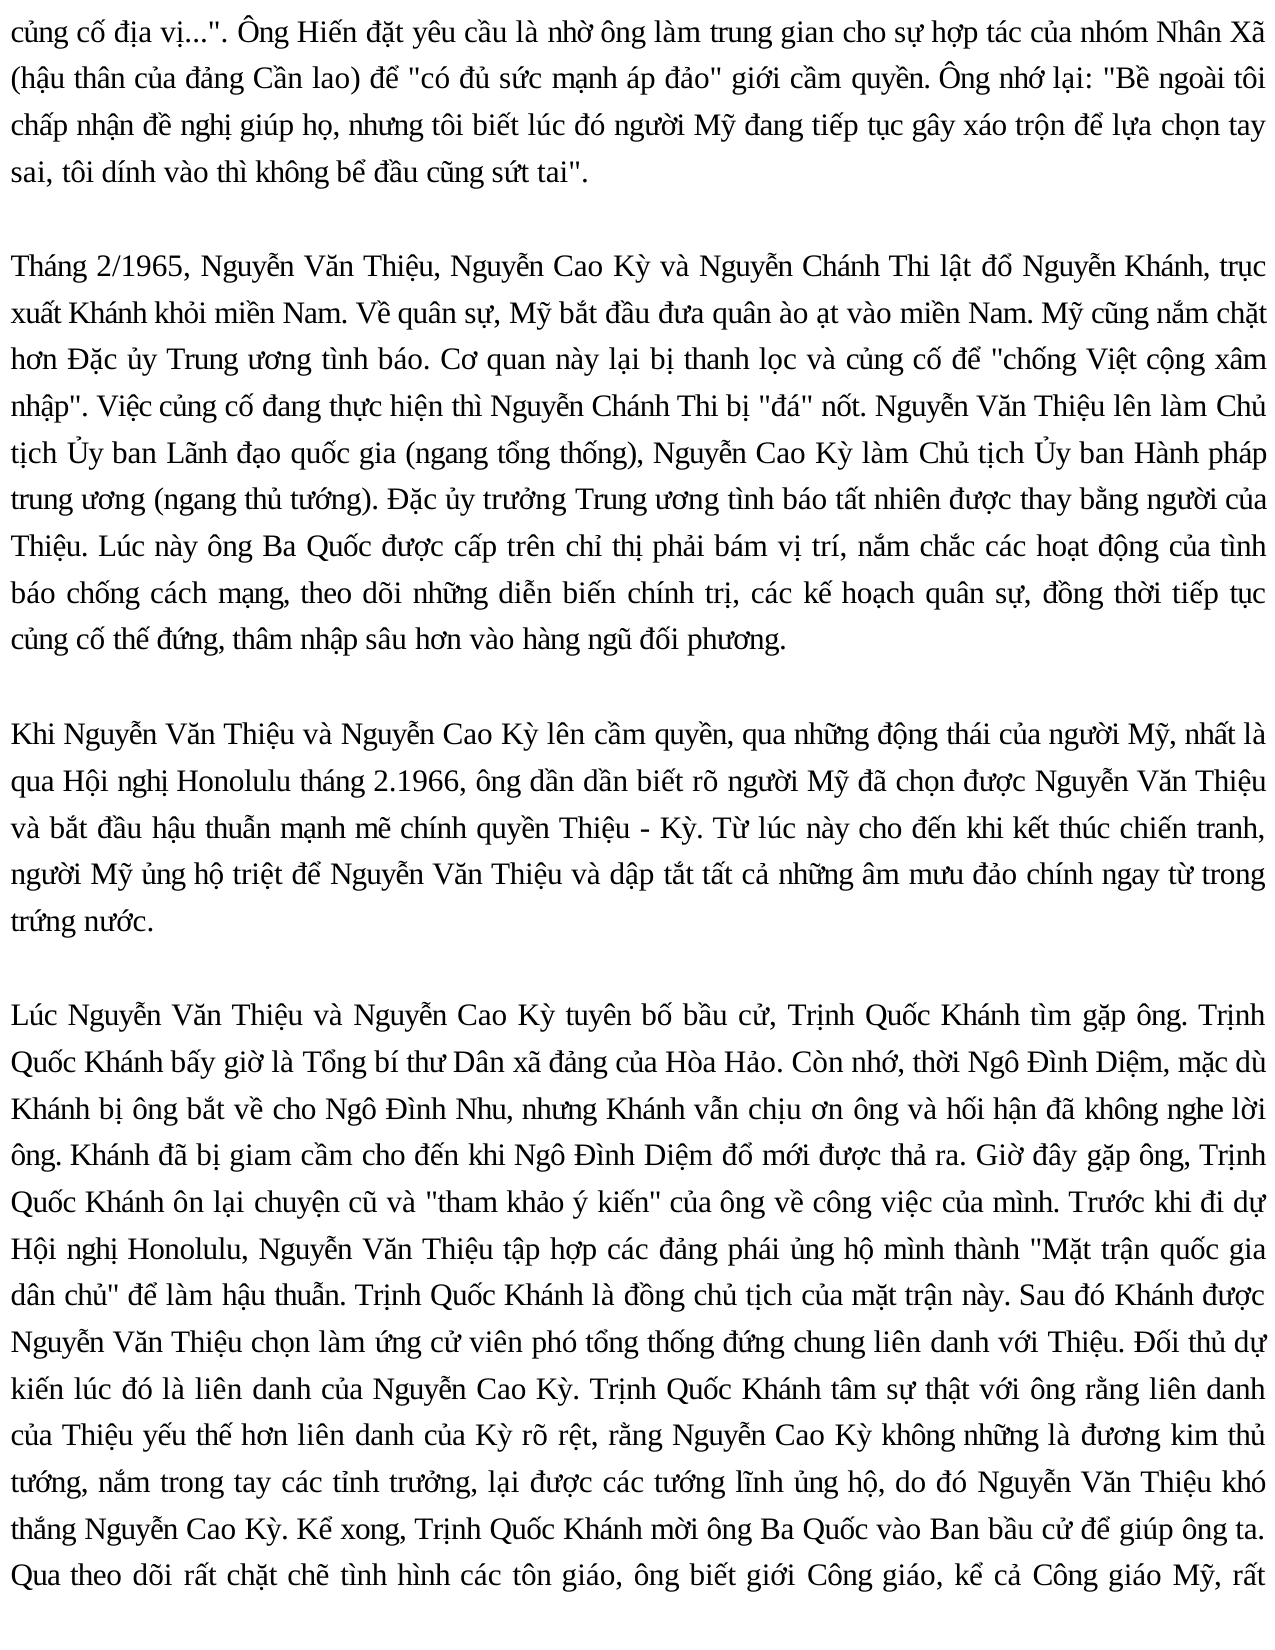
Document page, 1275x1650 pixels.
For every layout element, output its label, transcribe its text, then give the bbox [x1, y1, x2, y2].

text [10, 997, 1266, 1592]
text Khi Nguyễn Văn Thiệu và Nguyễn Cao Kỳ lên cầm quyền, qua những động thái của người Mỹ, nhất là qua Hội nghị Honolulu tháng 2.1966, ông dần dần biết rõ người Mỹ đã chọn được Nguyễn Văn Thiệu và bắt đầu hậu thuẫn mạnh mẽ chính quyền Thiệu - Kỳ. Từ lúc này cho đến khi kết thúc chiến tranh, người Mỹ ủng hộ triệt để Nguyễn Văn Thiệu và dập tắt tất cả những âm mưu đảo chính ngay từ trong trứng nước. [10, 716, 1266, 938]
text củng cố địa vị...". Ông Hiến đặt yêu cầu là nhờ ông làm trung gian cho sự hợp tác của nhóm Nhân Xã (hậu thân của đảng Cần lao) để "có đủ sức mạnh áp đảo" giới cầm quyền. Ông nhớ lại: "Bề ngoài tôi chấp nhận đề nghị giúp họ, nhưng tôi biết lúc đó người Mỹ đang tiếp tục gây xáo trộn để lựa chọn tay sai, tôi dính vào thì không bể đầu cũng sứt tai". [10, 13, 1266, 189]
text Tháng 2/1965, Nguyễn Văn Thiệu, Nguyễn Cao Kỳ và Nguyễn Chánh Thi lật đổ Nguyễn Khánh, trục xuất Khánh khỏi miền Nam. Về quân sự, Mỹ bắt đầu đưa quân ào ạt vào miền Nam. Mỹ cũng nắm chặt hơn Đặc ủy Trung ương tình báo. Cơ quan này lại bị thanh lọc và củng cố để "chống Việt cộng xâm nhập". Việc củng cố đang thực hiện thì Nguyễn Chánh Thi bị "đá" nốt. Nguyễn Văn Thiệu lên làm Chủ tịch Ủy ban Lãnh đạo quốc gia (ngang tổng thống), Nguyễn Cao Kỳ làm Chủ tịch Ủy ban Hành pháp trung ương (ngang thủ tướng). Đặc ủy trưởng Trung ương tình báo tất nhiên được thay bằng người của Thiệu. Lúc này ông Ba Quốc được cấp trên chỉ thị phải bám vị trí, nắm chắc các hoạt động của tình báo chống cách mạng, theo dõi những diễn biến chính trị, các kế hoạch quân sự, đồng thời tiếp tục củng cố thế đứng, thâm nhập sâu hơn vào hàng ngũ đối phương. [10, 247, 1267, 656]
